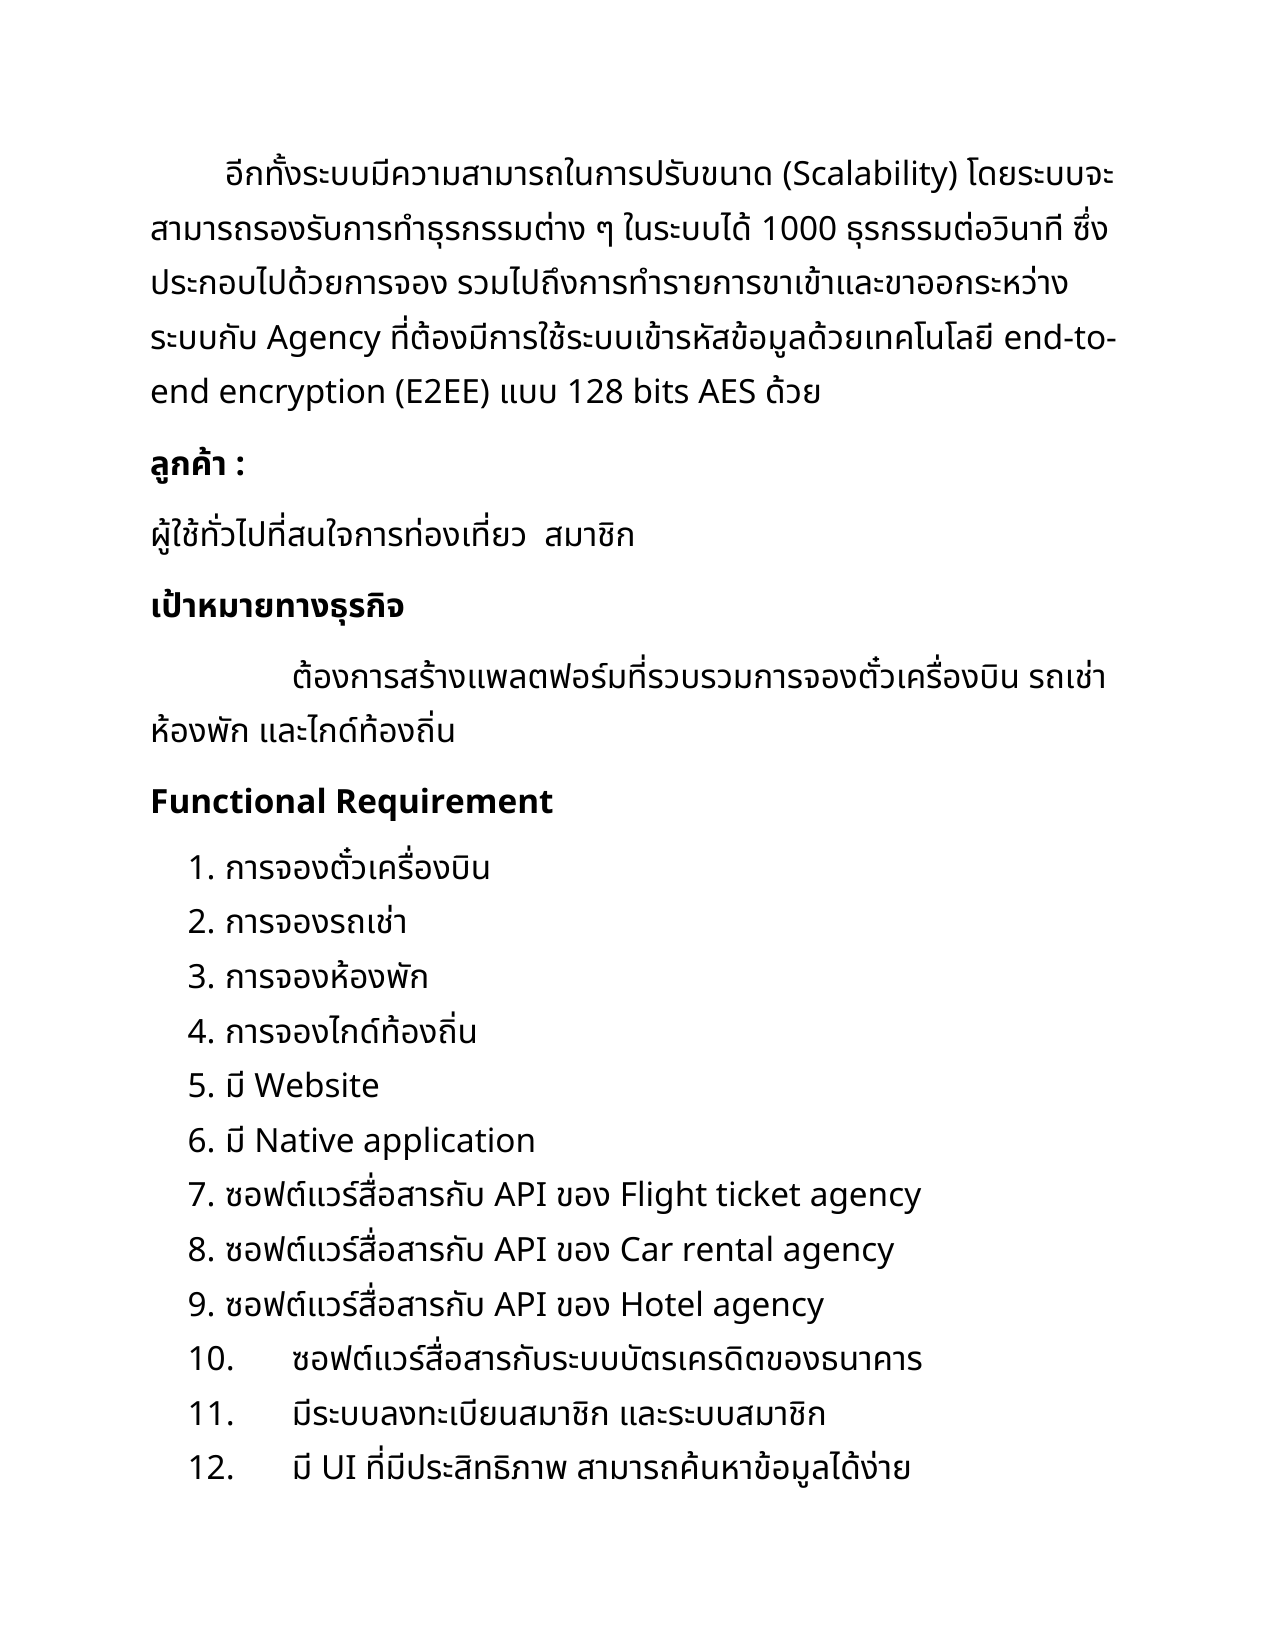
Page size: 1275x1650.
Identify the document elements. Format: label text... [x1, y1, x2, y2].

list การจองตั๋วเครื่องบิน [187, 844, 1125, 894]
list การจองรถเช่า [187, 898, 1125, 949]
list ซอฟต์แวร์สื่อสารกับ API ของ Car rental agency [187, 1226, 1125, 1276]
text อีกทั้งระบบมีความสามารถในการปรับขนาด (Scalability) โดยระบบจะสามารถรองรับการทำธุรกรรมต่าง ๆ ในระบบได้ 1000 ธุรกรรมต่อวินาที ซึ่งประกอบไปด้วยการจอง รวมไปถึงการทำรายการขาเข้าและขาออกระหว่างระบบกับ Agency ที่ต้องมีการใช้ระบบเข้ารหัสข้อมูลด้วยเทคโนโลยี end-to-end encryption (E2EE) แบบ 128 bits AES ด้วย [150, 150, 1125, 419]
list มีระบบลงทะเบียนสมาชิก และระบบสมาชิก [187, 1389, 1125, 1440]
list ซอฟต์แวร์สื่อสารกับ API ของ Hotel agency [187, 1280, 1125, 1331]
text Functional Requirement [150, 778, 1125, 823]
text ต้องการสร้างแพลตฟอร์มที่รวบรวมการจองตั๋วเครื่องบิน รถเช่า ห้องพัก และไกด์ท้องถิ่น [150, 653, 1125, 757]
text เป้าหมายทางธุรกิจ [150, 582, 1125, 632]
list มี Native application [187, 1117, 1125, 1167]
list มี UI ที่มีประสิทธิภาพ สามารถค้นหาข้อมูลได้ง่าย [187, 1444, 1125, 1495]
list การจองห้องพัก [187, 953, 1125, 1003]
text ผู้ใช้ทั่วไปที่สนใจการท่องเที่ยว สมาชิก [150, 511, 1125, 561]
text ลูกค้า : [150, 439, 1125, 490]
list การจองไกด์ท้องถิ่น [187, 1007, 1125, 1058]
list มี Website [187, 1062, 1125, 1113]
list ซอฟต์แวร์สื่อสารกับ API ของ Flight ticket agency [187, 1171, 1125, 1222]
list ซอฟต์แวร์สื่อสารกับระบบบัตรเครดิตของธนาคาร [187, 1335, 1125, 1386]
